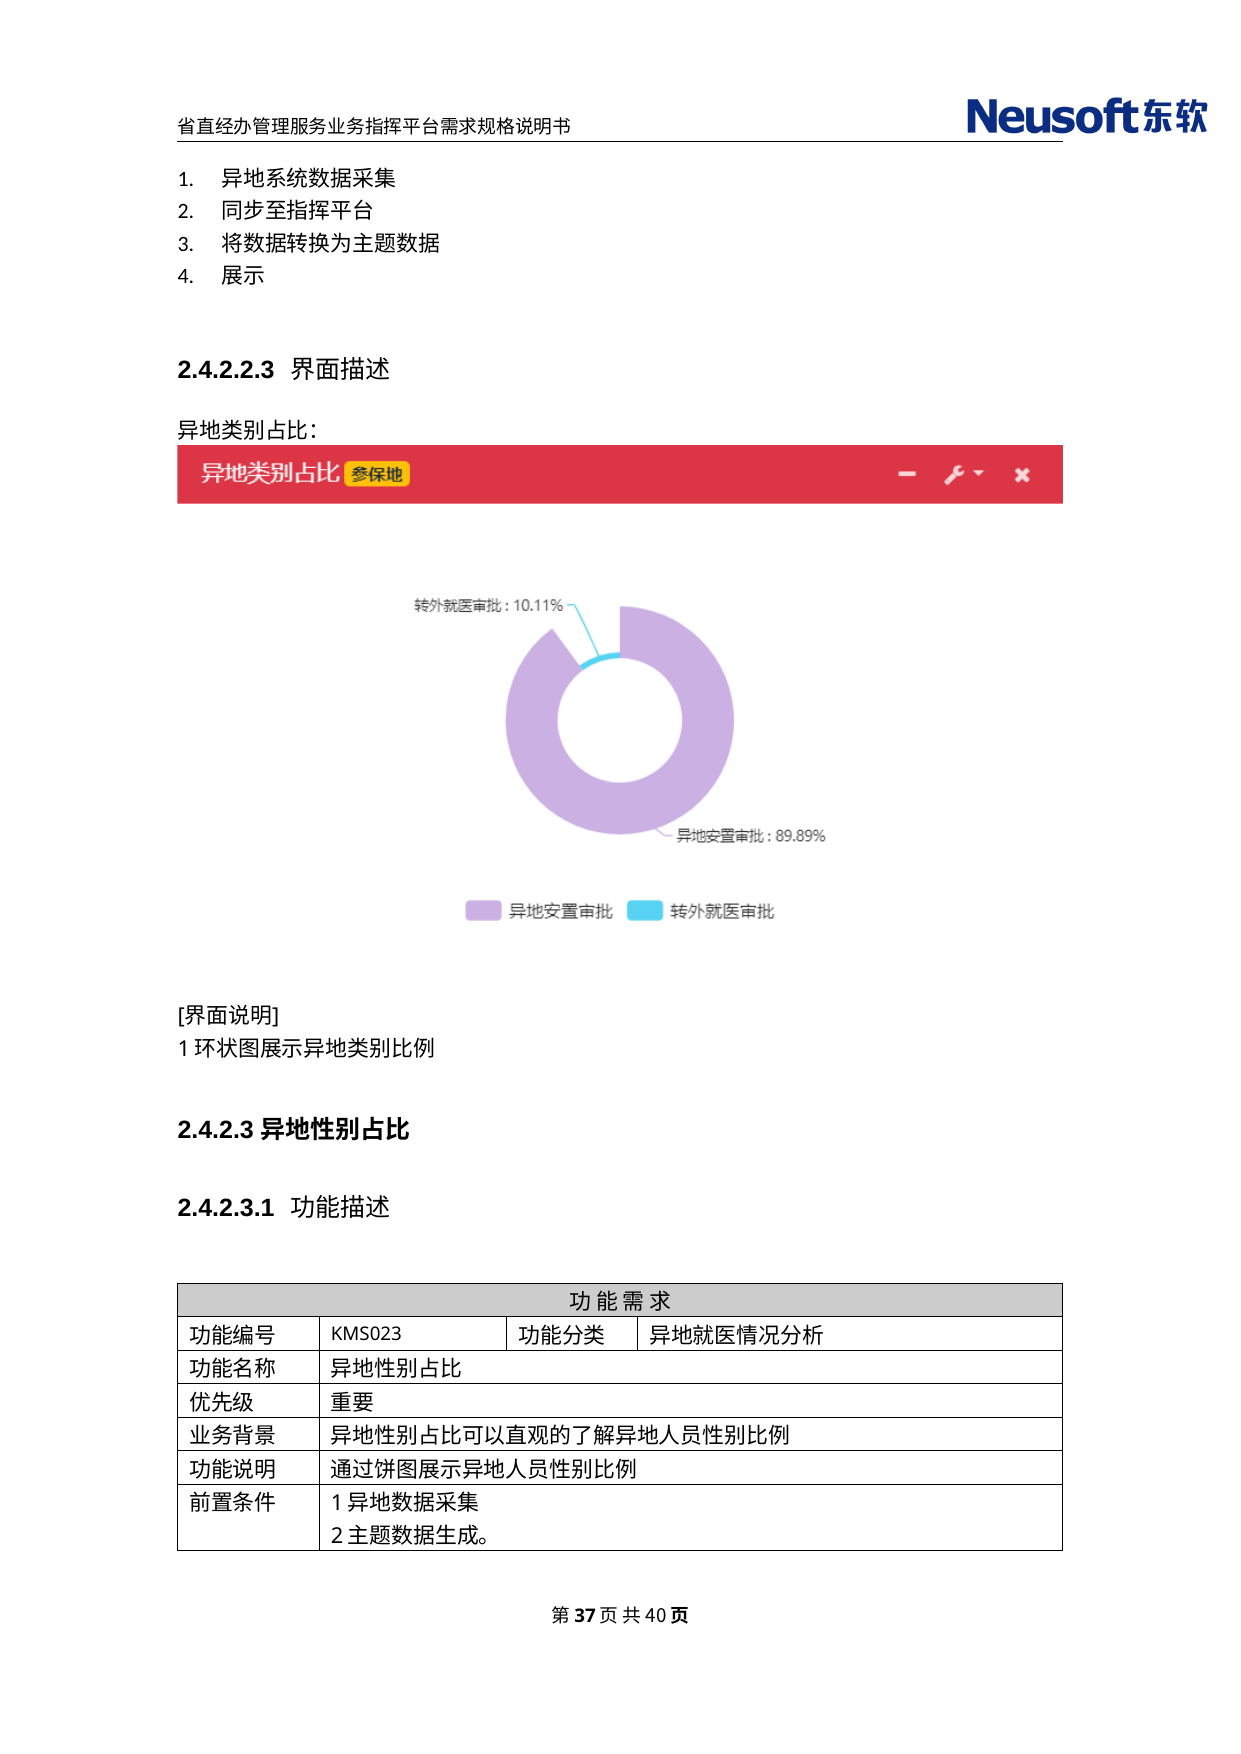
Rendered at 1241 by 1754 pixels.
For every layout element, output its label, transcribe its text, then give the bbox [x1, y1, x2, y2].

subtitle 异地性别占比 [177, 1095, 1063, 1160]
text 1环状图展示异地类别比例 [177, 1030, 1063, 1063]
table_cell 功能说明 [178, 1451, 319, 1484]
table_cell 通过饼图展示异地人员性别比例 [320, 1451, 1062, 1484]
table_cell 重要 [320, 1384, 1062, 1417]
table_cell 1异地数据采集 2主题数据生成。 [320, 1485, 1062, 1550]
table_cell 优先级 [178, 1384, 319, 1417]
subtitle 界面描述 [177, 335, 1063, 400]
table_cell 功能名称 [178, 1351, 319, 1383]
subtitle 功能描述 [177, 1173, 1063, 1238]
text 异地类别占比： [177, 413, 1063, 445]
table_cell 功能分类 [507, 1317, 637, 1350]
table_cell 异地就医情况分析 [638, 1317, 1062, 1350]
table_cell KMS023 [320, 1317, 506, 1350]
table_cell 异地性别占比 [320, 1351, 1062, 1383]
text 2. 同步至指挥平台 [177, 193, 1063, 225]
picture [177, 445, 1063, 967]
table_cell 业务背景 [178, 1418, 319, 1450]
table_cell 异地性别占比可以直观的了解异地人员性别比例 [320, 1418, 1062, 1450]
picture [964, 94, 1209, 137]
text 3. 将数据转换为主题数据 [177, 225, 1063, 258]
text 1. 异地系统数据采集 [177, 160, 1063, 193]
text 4. 展示 [177, 258, 1063, 290]
table_cell 前置条件 [178, 1485, 319, 1550]
table_header 功 能 需 求 [178, 1284, 1062, 1316]
text [界面说明] [177, 998, 1063, 1030]
table_cell 功能编号 [178, 1317, 319, 1350]
